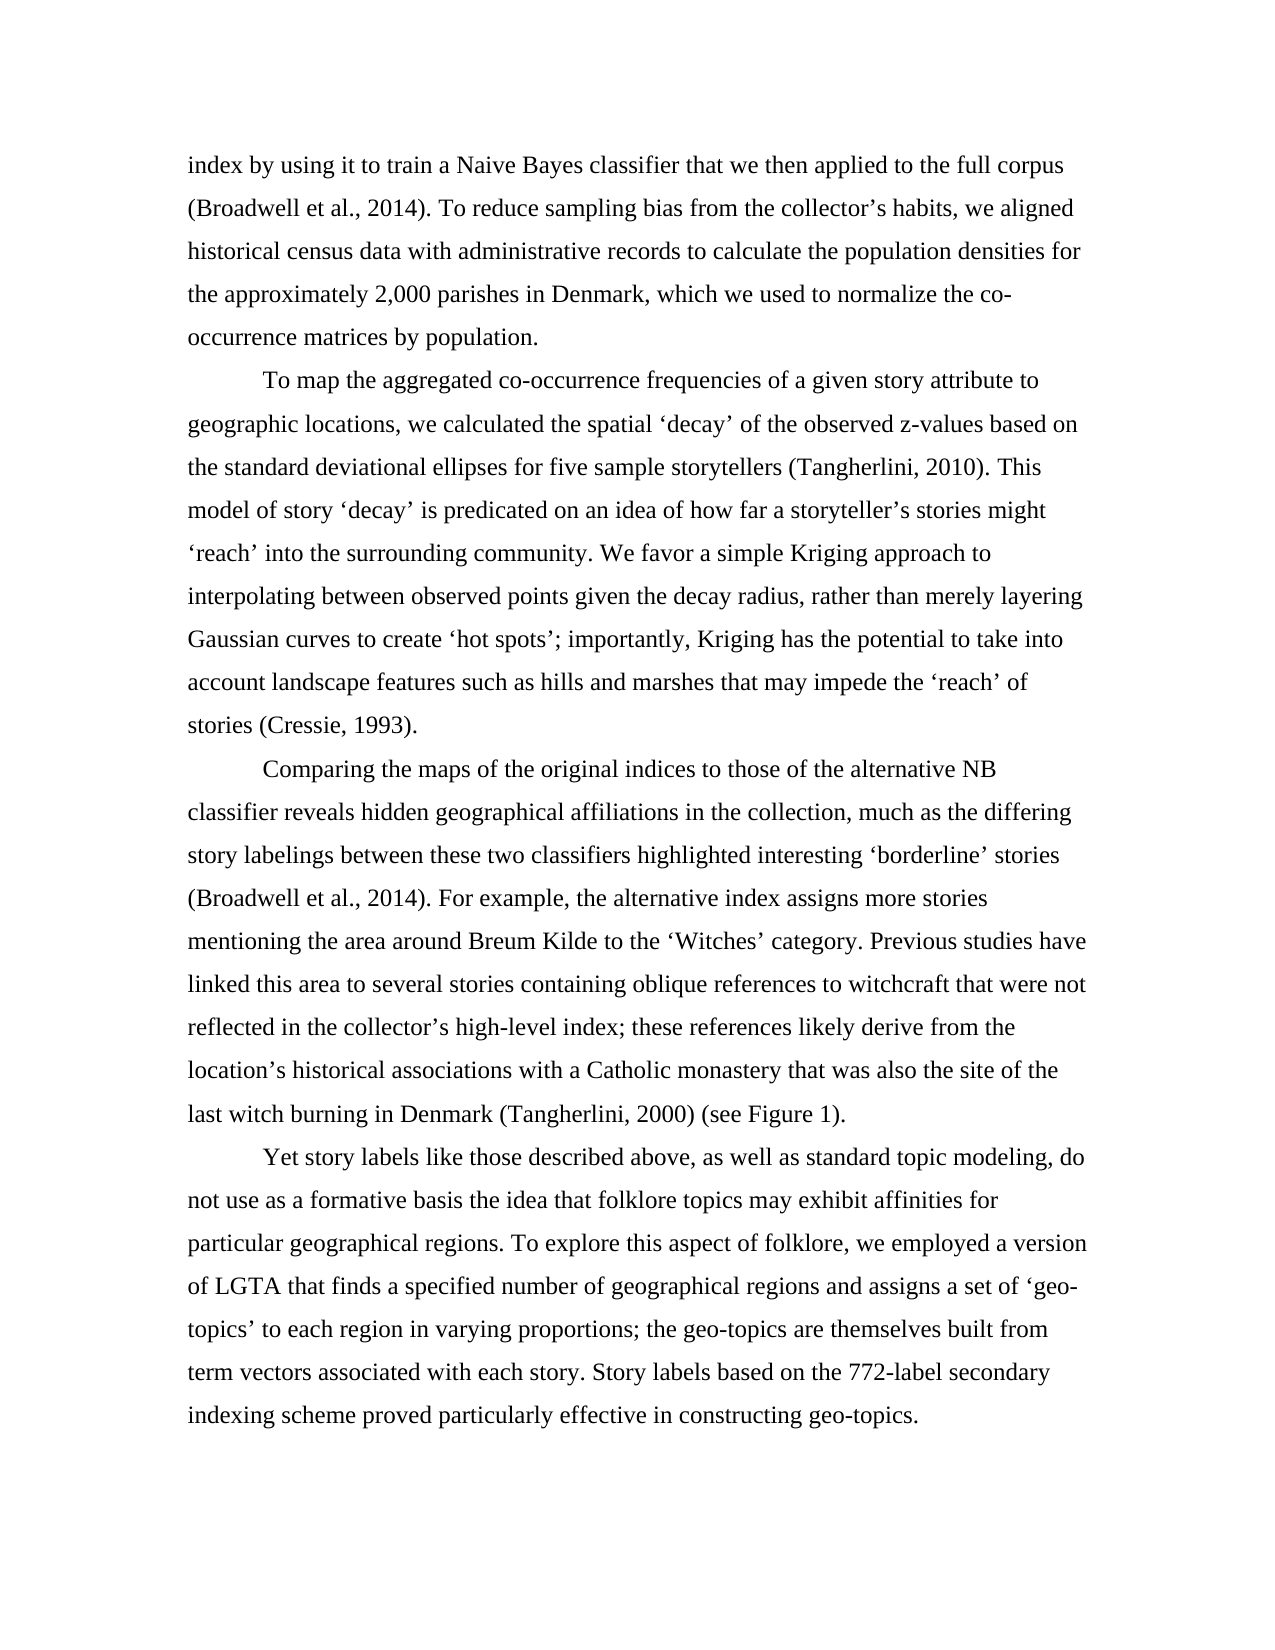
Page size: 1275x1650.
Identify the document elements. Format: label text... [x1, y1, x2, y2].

text To map the aggregated co-occurrence frequencies of a given story attribute to geographic locations, we calculated the spatial ‘decay’ of the observed z-values based on the standard deviational ellipses for five sample storytellers (Tangherlini, 2010). This model of story ‘decay’ is predicated on an idea of how far a storyteller’s stories might ‘reach’ into the surrounding community. We favor a simple Kriging approach to interpolating between observed points given the decay radius, rather than merely layering Gaussian curves to create ‘hot spots’; importantly, Kriging has the potential to take into account landscape features such as hills and marshes that may impede the ‘reach’ of stories (Cressie, 1993). [187, 366, 1087, 739]
text Yet story labels like those described above, as well as standard topic modeling, do not use as a formative basis the idea that folklore topics may exhibit affinities for particular geographical regions. To explore this aspect of folklore, we employed a version of LGTA that finds a specified number of geographical regions and assigns a set of ‘geo-topics’ to each region in varying proportions; the geo-topics are themselves built from term vectors associated with each story. Story labels based on the 772-label secondary indexing scheme proved particularly effective in constructing geo-topics. [187, 1142, 1087, 1429]
text Comparing the maps of the original indices to those of the alternative NB classifier reveals hidden geographical affiliations in the collection, much as the differing story labelings between these two classifiers highlighted interesting ‘borderline’ stories (Broadwell et al., 2014). For example, the alternative index assigns more stories mentioning the area around Breum Kilde to the ‘Witches’ category. Previous studies have linked this area to several stories containing oblique references to witchcraft that were not reflected in the collector’s high-level index; these references likely derive from the location’s historical associations with a Catholic monastery that was also the site of the last witch burning in Denmark (Tangherlini, 2000) (see Figure 1). [187, 754, 1087, 1127]
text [187, 150, 1087, 351]
